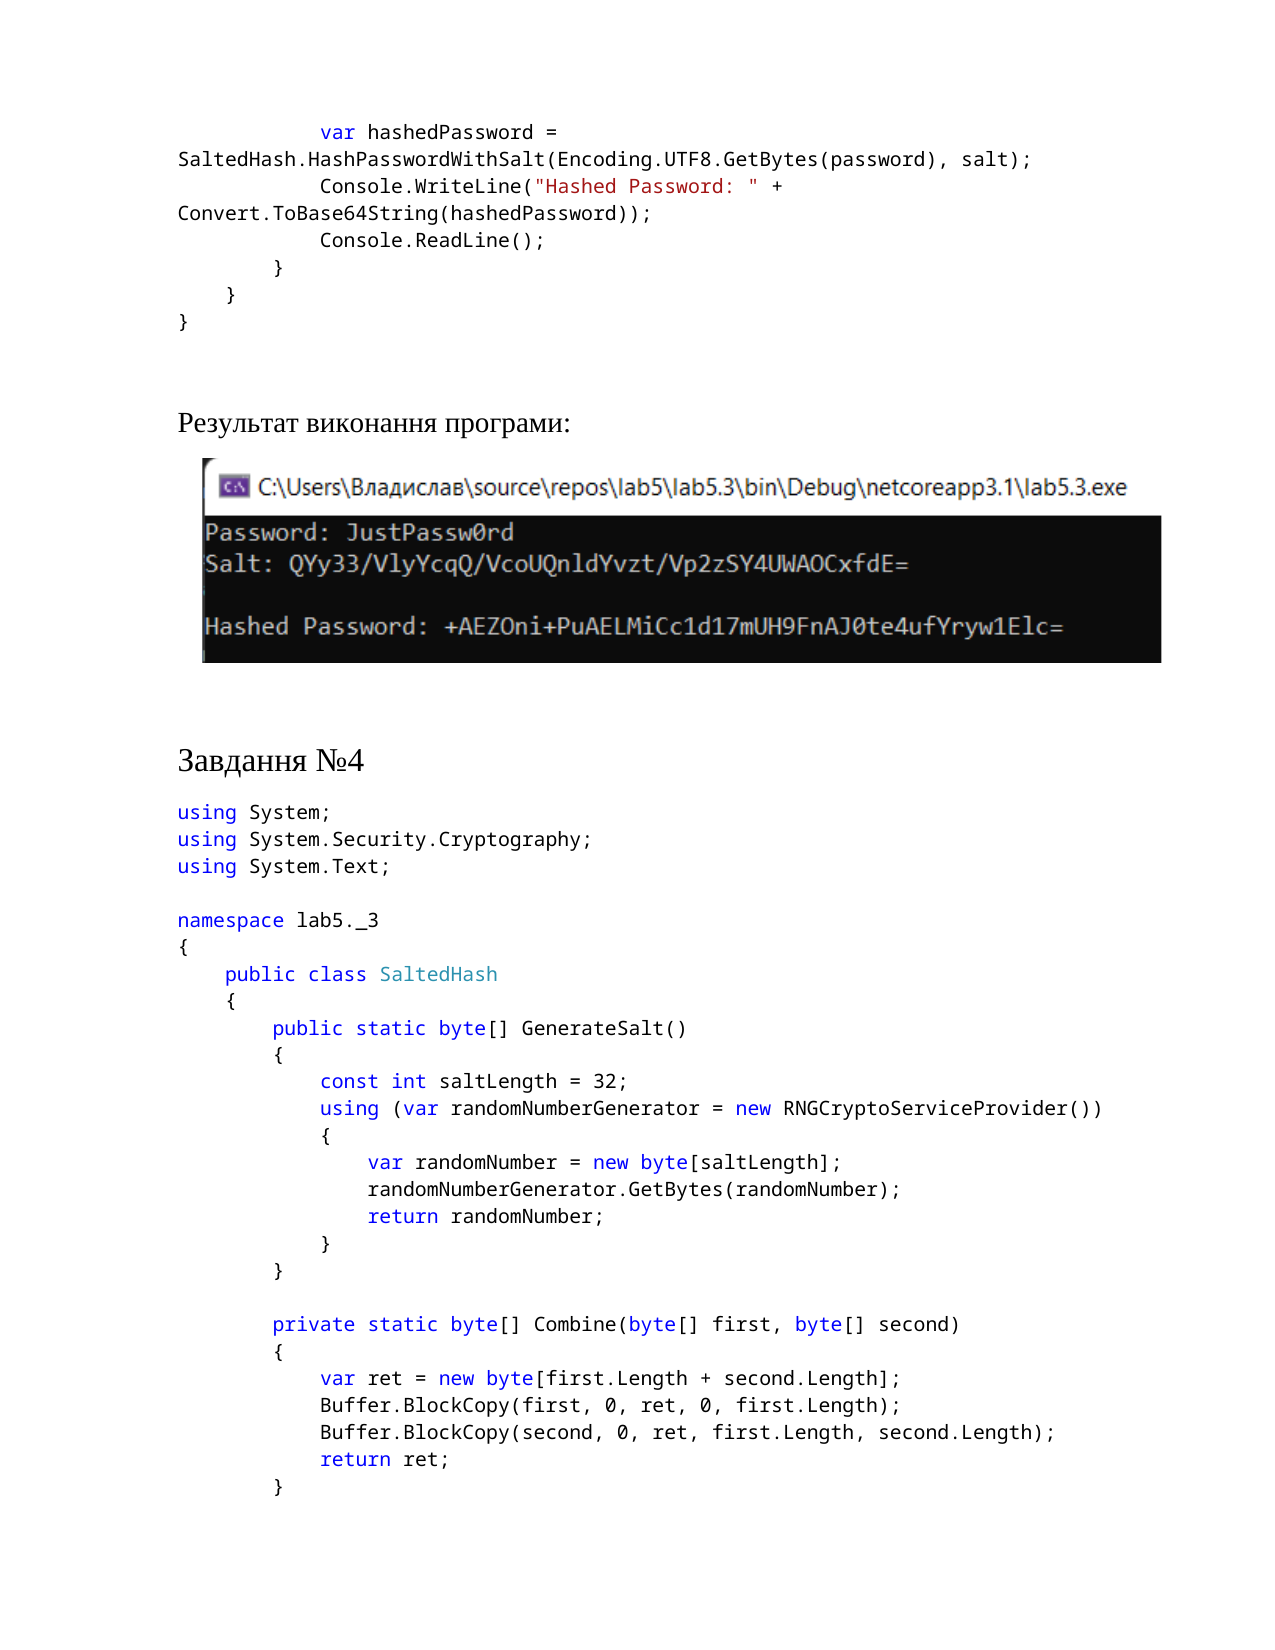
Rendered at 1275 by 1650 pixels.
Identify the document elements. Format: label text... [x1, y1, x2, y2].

text } [177, 280, 1186, 307]
text } [177, 307, 1186, 334]
text using System.Text; [177, 852, 1186, 879]
text randomNumberGenerator.GetBytes(randomNumber); [177, 1176, 1186, 1203]
text } [177, 1472, 1186, 1499]
text using (var randomNumberGenerator = new RNGCryptoServiceProvider()) [177, 1095, 1186, 1122]
text return randomNumber; [177, 1203, 1186, 1229]
text { [177, 1122, 1186, 1149]
text return ret; [177, 1445, 1186, 1472]
text } [177, 1257, 1186, 1283]
text Console.ReadLine(); [177, 226, 1186, 253]
text { [177, 933, 1186, 960]
text Завдання №4 [177, 740, 1186, 778]
text var ret = new byte[first.Length + second.Length]; [177, 1364, 1186, 1391]
text Buffer.BlockCopy(first, 0, ret, 0, first.Length); [177, 1391, 1186, 1418]
text private static byte[] Combine(byte[] first, byte[] second) [177, 1311, 1186, 1337]
text Console.WriteLine("Hashed Password: " + Convert.ToBase64String(hashedPassword)); [177, 172, 1186, 226]
text { [177, 1041, 1186, 1068]
text public class SaltedHash [177, 960, 1186, 987]
text Buffer.BlockCopy(second, 0, ret, first.Length, second.Length); [177, 1418, 1186, 1445]
text { [177, 987, 1186, 1014]
text } [177, 1229, 1186, 1257]
text const int saltLength = 32; [177, 1068, 1186, 1095]
text using System; [177, 798, 1186, 825]
text Результат виконання програми: [177, 406, 1186, 439]
text { [177, 1337, 1186, 1364]
text var randomNumber = new byte[saltLength]; [177, 1149, 1186, 1176]
picture [202, 458, 1162, 663]
text namespace lab5._3 [177, 906, 1186, 933]
text using System.Security.Cryptography; [177, 825, 1186, 852]
text } [177, 253, 1186, 280]
text public static byte[] GenerateSalt() [177, 1014, 1186, 1041]
text var hashedPassword = SaltedHash.HashPasswordWithSalt(Encoding.UTF8.GetBytes(password), salt); [177, 118, 1186, 172]
